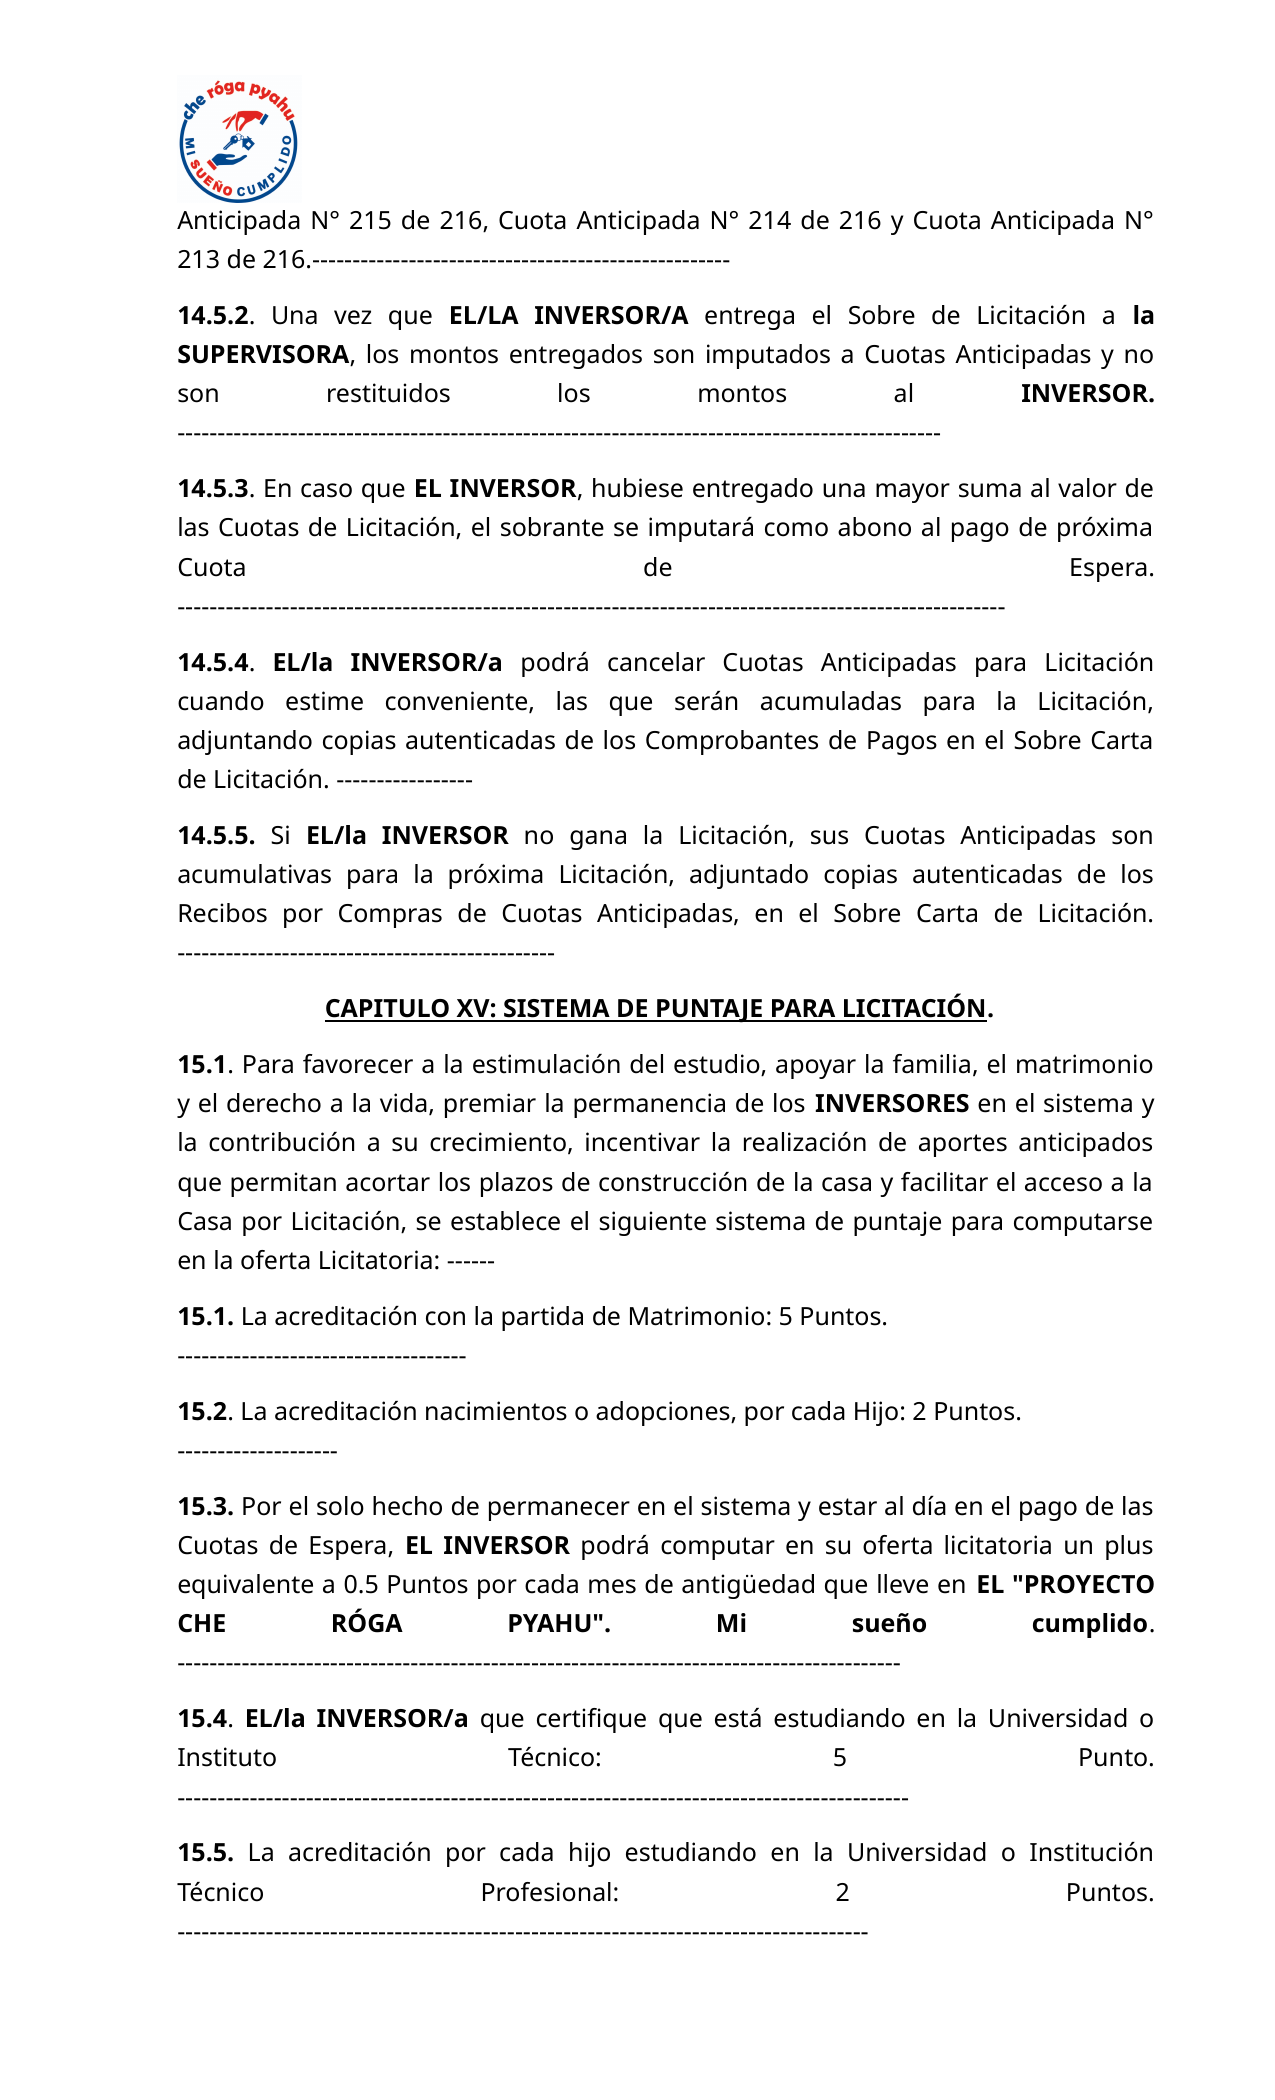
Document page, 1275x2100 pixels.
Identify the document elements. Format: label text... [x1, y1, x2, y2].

text 15.4. EL/la INVERSOR/a que certifique que está estudiando en la Universidad o Instituto Técnico: 5 Punto. ------------------------------------------------------------------------------------------- [177, 1701, 1155, 1813]
text 15.2. La acreditación nacimientos o adopciones, por cada Hijo: 2 Puntos. -------------------- [177, 1393, 1155, 1467]
picture [177, 75, 302, 203]
text 15.3. Por el solo hecho de permanecer en el sistema y estar al día en el pago de las Cuotas de Espera, EL INVERSOR podrá computar en su oferta licitatoria un plus equivalente a 0.5 Puntos por cada mes de antigüedad que lleve en EL "PROYECTO CHE RÓGA PYAHU". Mi sueño cumplido. ------------------------------------------------------------------------------------------ [177, 1488, 1155, 1679]
text 15.1. Para favorecer a la estimulación del estudio, apoyar la familia, el matrimonio y el derecho a la vida, premiar la permanencia de los INVERSORES en el sistema y la contribución a su crecimiento, incentivar la realización de aportes anticipados que permitan acortar los plazos de construcción de la casa y facilitar el acceso a la Casa por Licitación, se establece el siguiente sistema de puntaje para computarse en la oferta Licitatoria: ------ [177, 1047, 1155, 1277]
text 14.5.3. En caso que EL INVERSOR, hubiese entregado una mayor suma al valor de las Cuotas de Licitación, el sobrante se imputará como abono al pago de próxima Cuota de Espera. ------------------------------------------------------------------------------------------------------- [177, 471, 1155, 622]
text 14.5.2. Una vez que EL/LA INVERSOR/A entrega el Sobre de Licitación a la SUPERVISORA, los montos entregados son imputados a Cuotas Anticipadas y no son restituidos los montos al INVERSOR. ----------------------------------------------------------------------------------------------- [177, 297, 1155, 449]
text 14.5.4. EL/la INVERSOR/a podrá cancelar Cuotas Anticipadas para Licitación cuando estime conveniente, las que serán acumuladas para la Licitación, adjuntando copias autenticadas de los Comprobantes de Pagos en el Sobre Carta de Licitación. ----------------- [177, 644, 1155, 796]
text 14.5.5. Si EL/la INVERSOR no gana la Licitación, sus Cuotas Anticipadas son acumulativas para la próxima Licitación, adjuntado copias autenticadas de los Recibos por Compras de Cuotas Anticipadas, en el Sobre Carta de Licitación. ----------------------------------------------- [177, 817, 1155, 969]
text 15.5. La acreditación por cada hijo estudiando en la Universidad o Institución Técnico Profesional: 2 Puntos. -------------------------------------------------------------------------------------- [177, 1835, 1155, 1947]
text 15.1. La acreditación con la partida de Matrimonio: 5 Puntos. ------------------------------------ [177, 1298, 1155, 1372]
text CAPITULO XV: SISTEMA DE PUNTAJE PARA LICITACIÓN. [251, 991, 1155, 1025]
